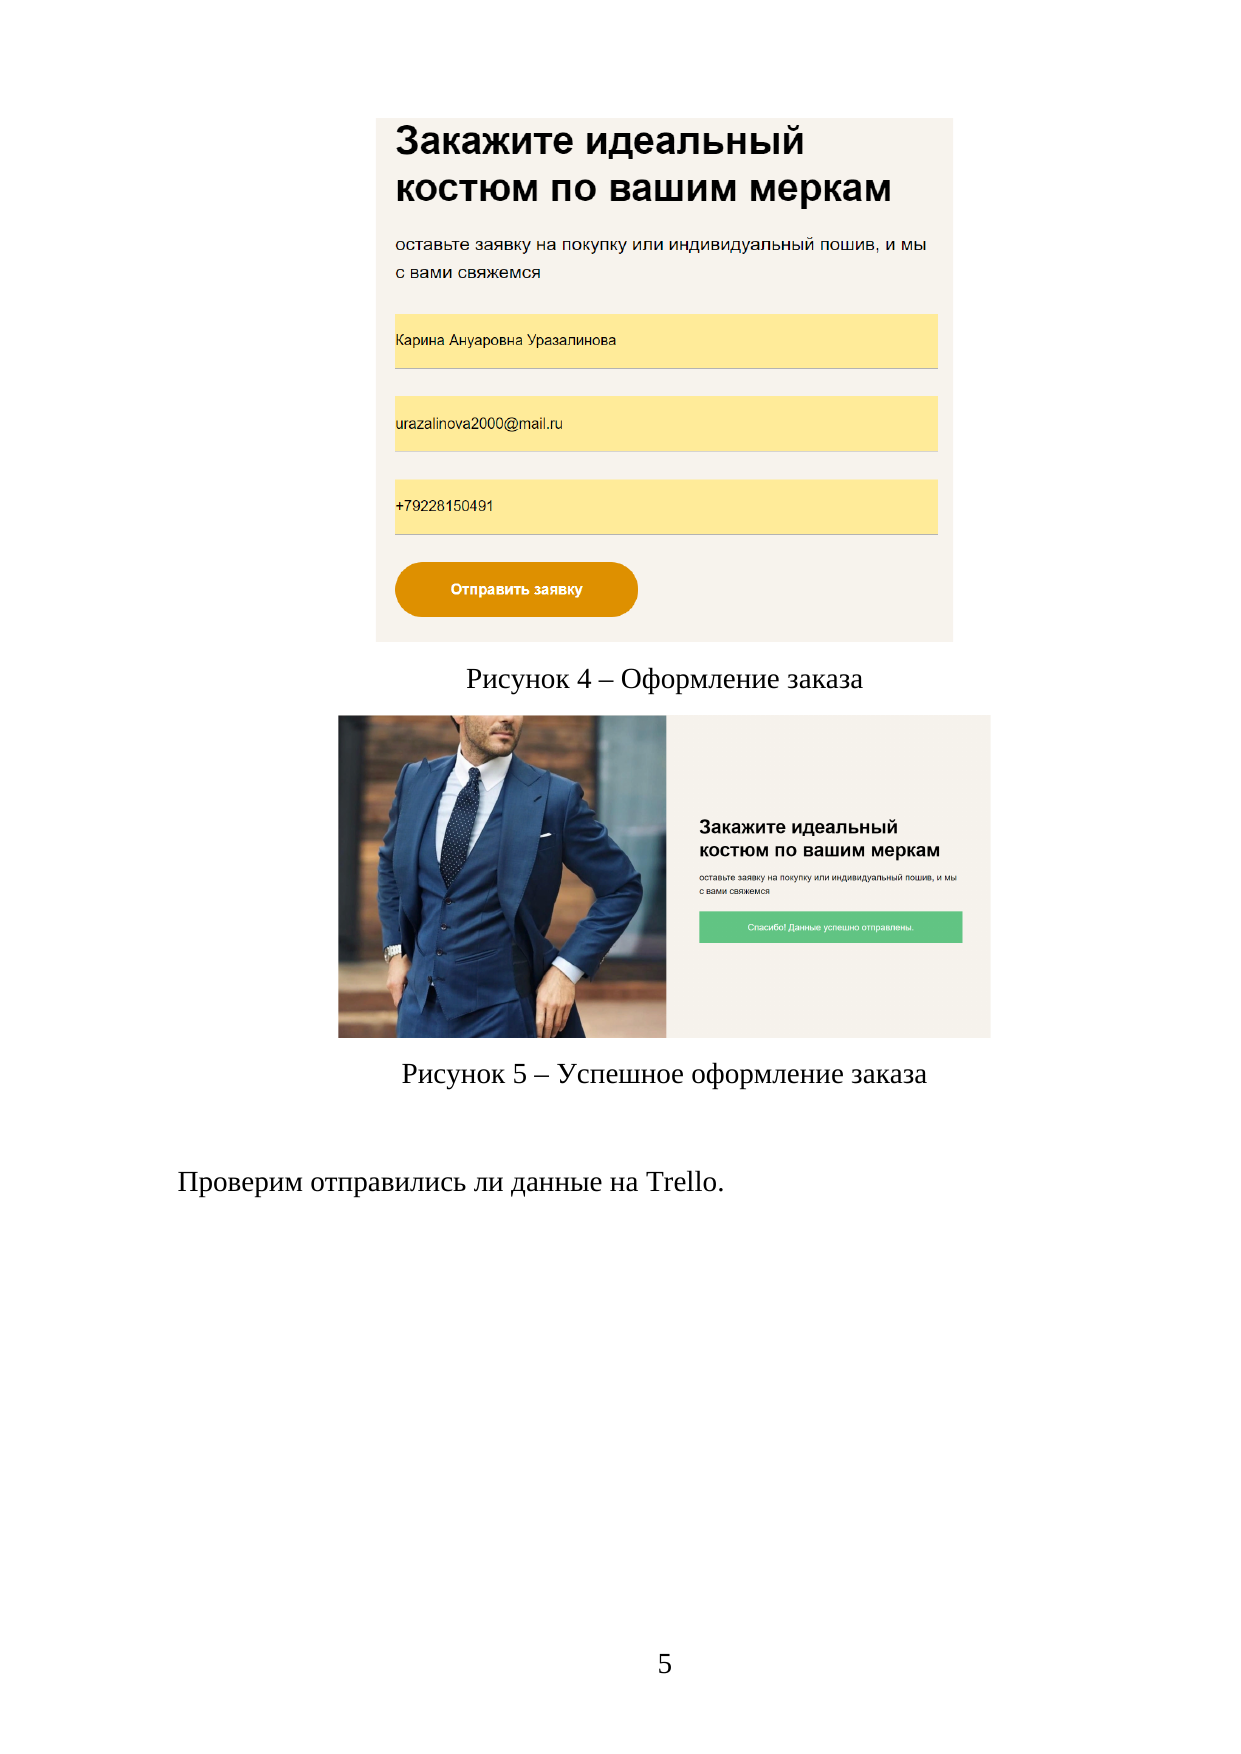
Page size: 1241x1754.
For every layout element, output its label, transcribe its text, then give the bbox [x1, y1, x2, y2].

text Рисунок 5 – Успешное оформление заказа [177, 1057, 1152, 1090]
picture [338, 715, 991, 1038]
text Проверим отправились ли данные на Trello. [177, 1164, 1152, 1197]
picture [375, 118, 954, 642]
text Рисунок 4 – Оформление заказа [177, 661, 1152, 695]
